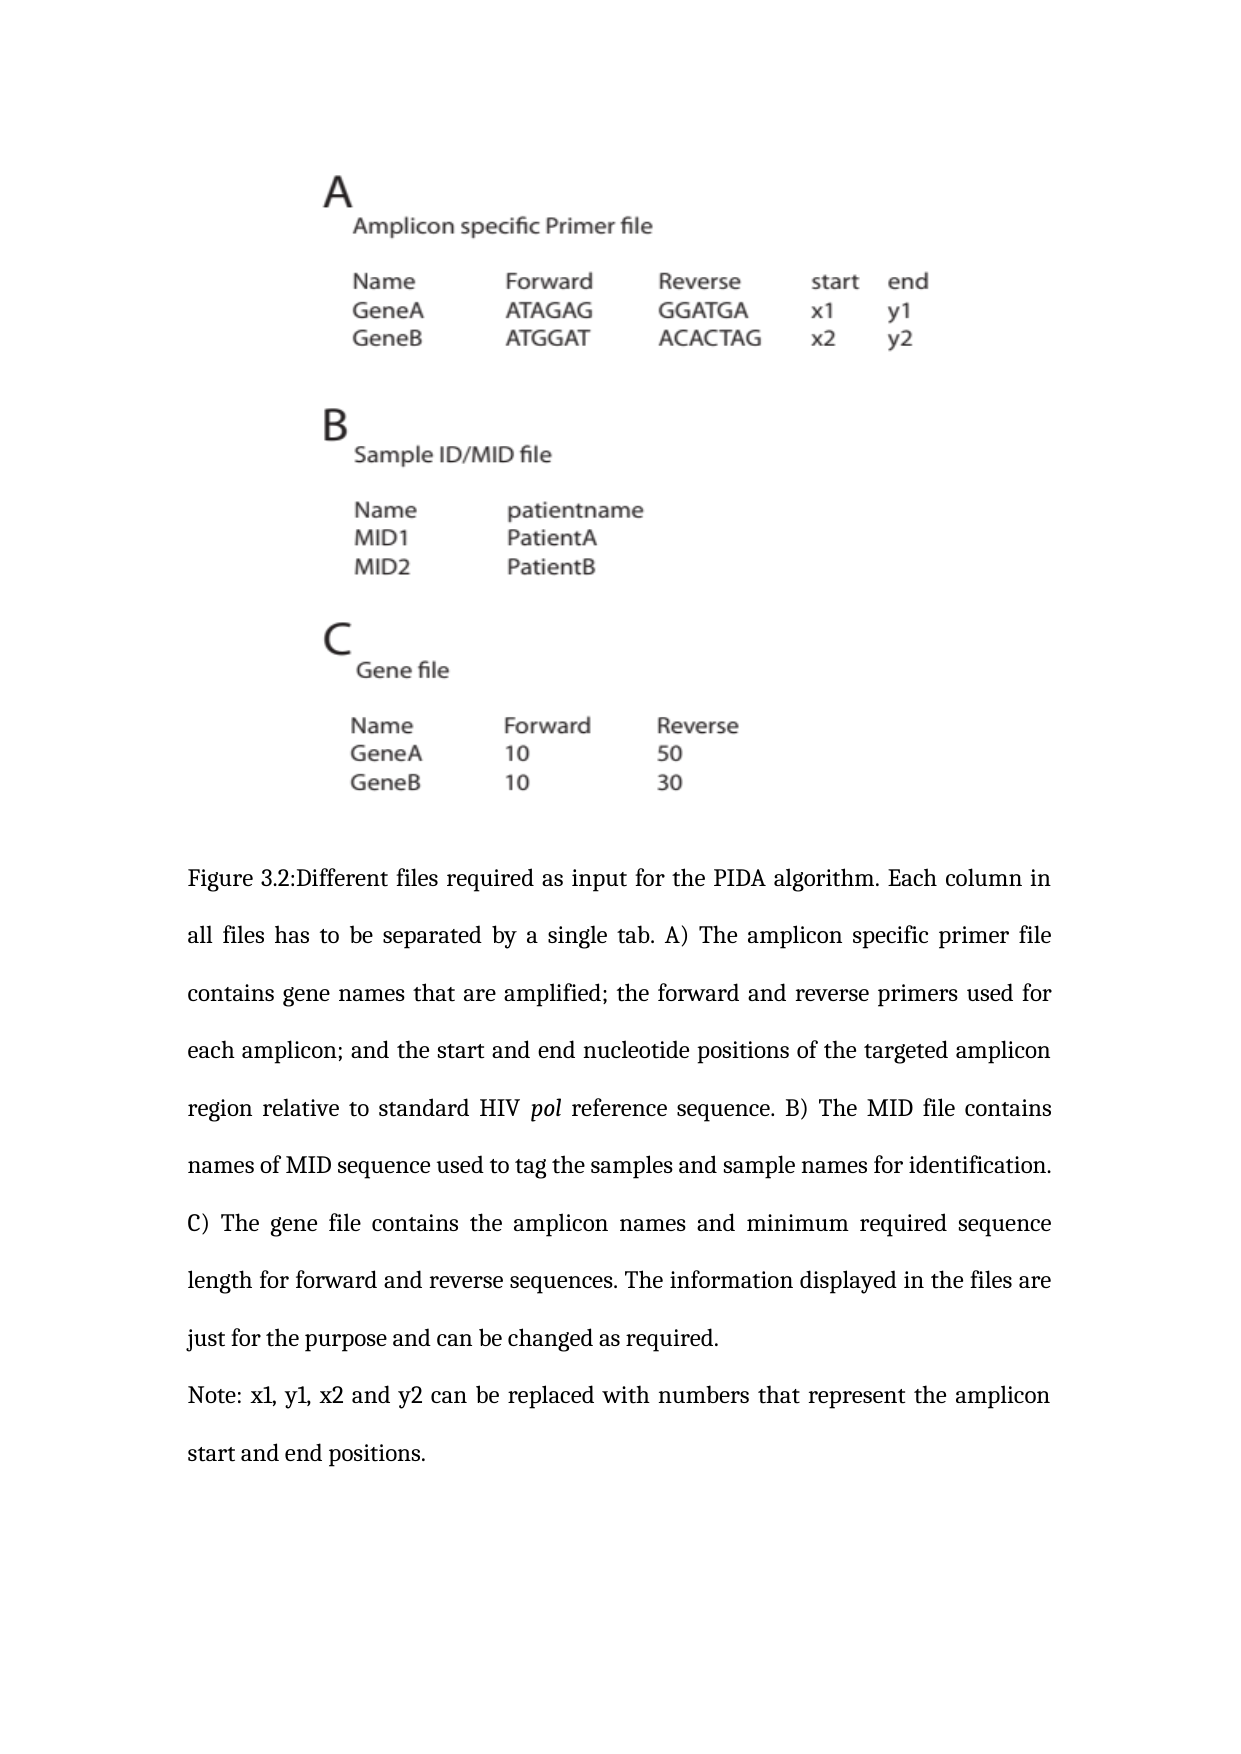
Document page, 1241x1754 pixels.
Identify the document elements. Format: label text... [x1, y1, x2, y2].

text Figure 3.2:Different files required as input for the PIDA algorithm. Each column in all files has to be separated by a single tab. A) The amplicon specific primer file contains gene names that are amplified; the forward and reverse primers used for each amplicon; and the start and end nucleotide positions of the targeted amplicon region relative to standard HIV pol reference sequence. B) The MID file contains names of MID sequence used to tag the samples and sample names for identification. C) The gene file contains the amplicon names and minimum required sequence length for forward and reverse sequences. The information displayed in the files are just for the purpose and can be changed as required. [187, 863, 1053, 1352]
text Note: x1, y1, x2 and y2 can be replaced with numbers that represent the amplicon start and end positions. [187, 1381, 1053, 1467]
